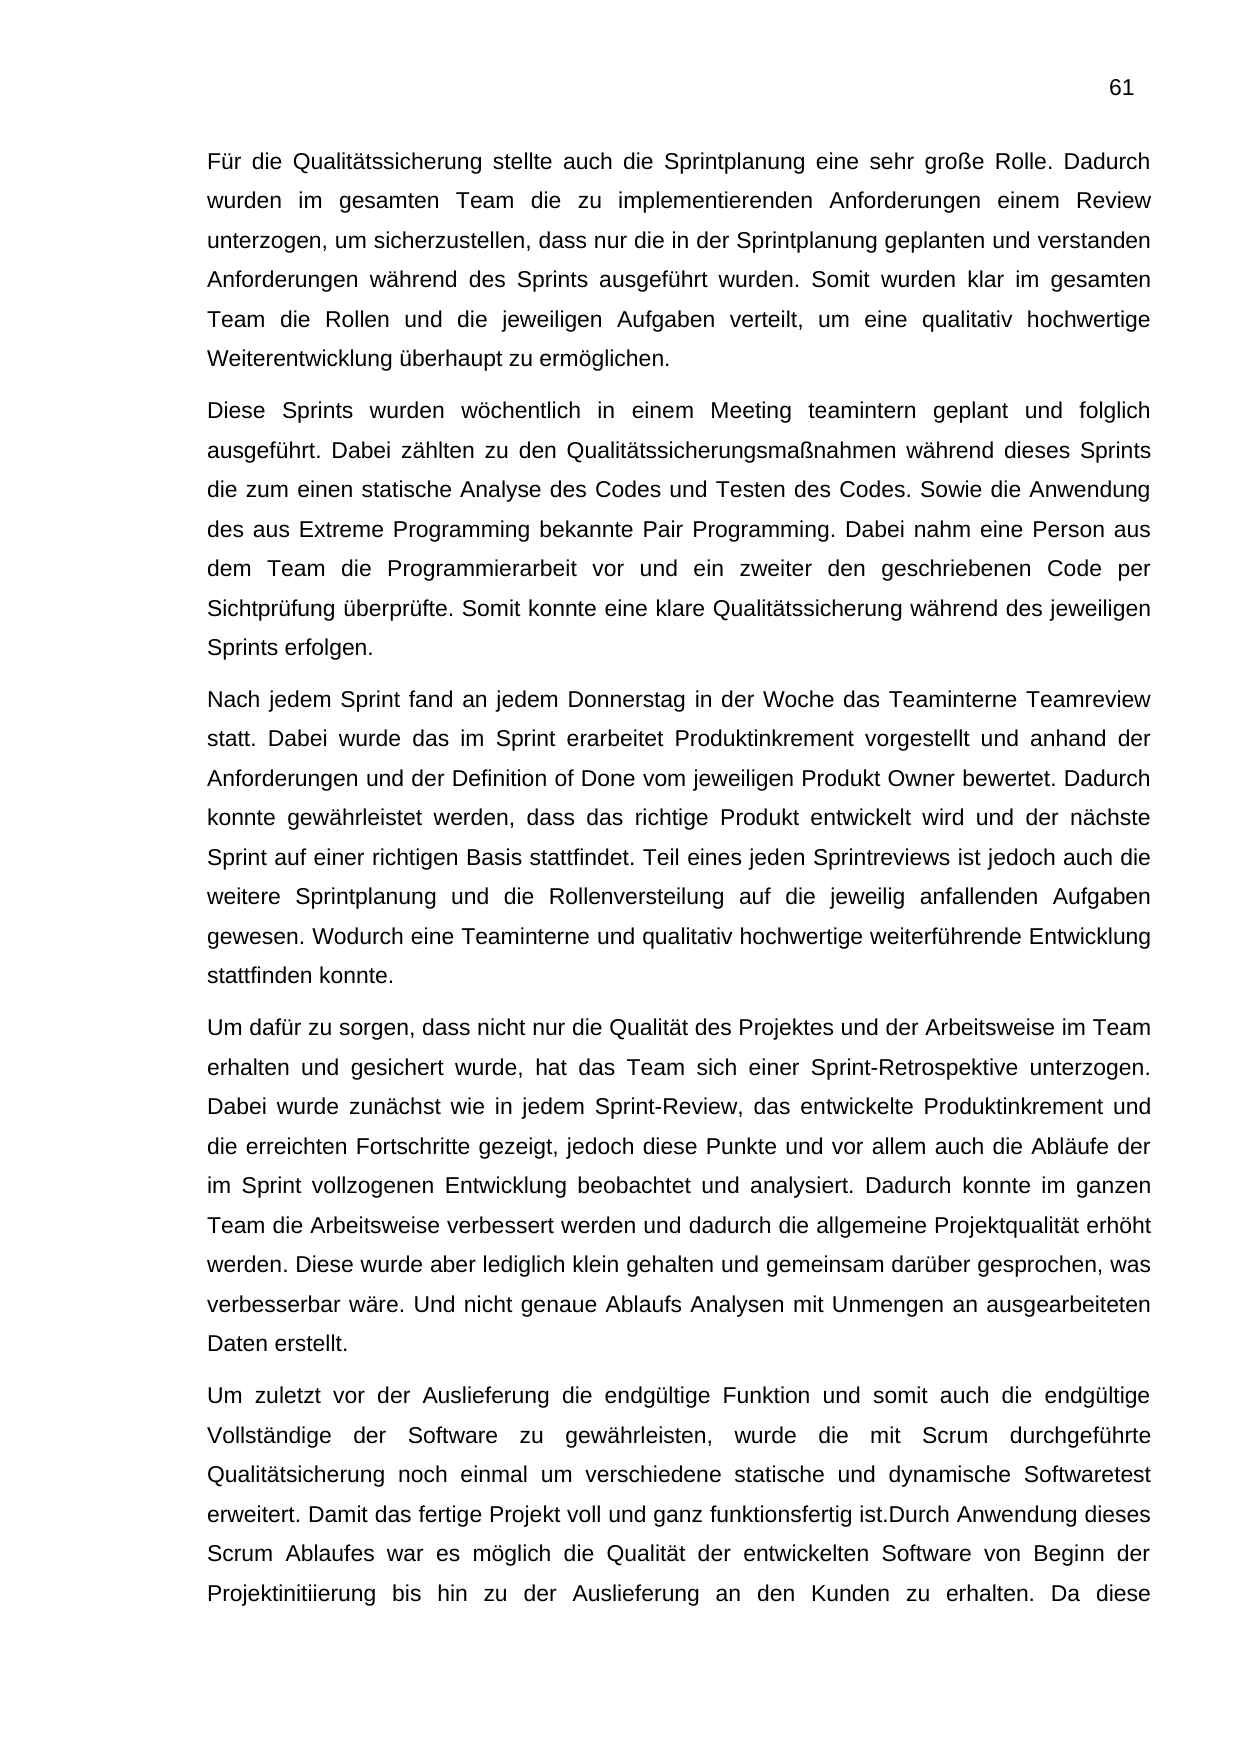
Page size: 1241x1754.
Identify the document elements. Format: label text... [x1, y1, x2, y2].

text Diese Sprints wurden wöchentlich in einem Meeting teamintern geplant und folglich ausgeführt. Dabei zählten zu den Qualitätssicherungsmaßnahmen während dieses Sprints die zum einen statische Analyse des Codes und Testen des Codes. Sowie die Anwendung des aus Extreme Programming bekannte Pair Programming. Dabei nahm eine Person aus dem Team die Programmierarbeit vor und ein zweiter den geschriebenen Code per Sichtprüfung überprüfte. Somit konnte eine klare Qualitätssicherung während des jeweiligen Sprints erfolgen. [207, 397, 1152, 660]
text Für die Qualitätssicherung stellte auch die Sprintplanung eine sehr große Rolle. Dadurch wurden im gesamten Team die zu implementierenden Anforderungen einem Review unterzogen, um sicherzustellen, dass nur die in der Sprintplanung geplanten und verstanden Anforderungen während des Sprints ausgeführt wurden. Somit wurden klar im gesamten Team die Rollen und die jeweiligen Aufgaben verteilt, um eine qualitativ hochwertige Weiterentwicklung überhaupt zu ermöglichen. [207, 148, 1152, 371]
text Nach jedem Sprint fand an jedem Donnerstag in der Woche das Teaminterne Teamreview statt. Dabei wurde das im Sprint erarbeitet Produktinkrement vorgestellt und anhand der Anforderungen und der Definition of Done vom jeweiligen Produkt Owner bewertet. Dadurch konnte gewährleistet werden, dass das richtige Produkt entwickelt wird und der nächste Sprint auf einer richtigen Basis stattfindet. Teil eines jeden Sprintreviews ist jedoch auch die weitere Sprintplanung und die Rollenversteilung auf die jeweilig anfallenden Aufgaben gewesen. Wodurch eine Teaminterne und qualitativ hochwertige weiterführende Entwicklung stattfinden konnte. [207, 686, 1152, 989]
text Um dafür zu sorgen, dass nicht nur die Qualität des Projektes und der Arbeitsweise im Team erhalten und gesichert wurde, hat das Team sich einer Sprint-Retrospektive unterzogen. Dabei wurde zunächst wie in jedem Sprint-Review, das entwickelte Produktinkrement und die erreichten Fortschritte gezeigt, jedoch diese Punkte und vor allem auch die Abläufe der im Sprint vollzogenen Entwicklung beobachtet und analysiert. Dadurch konnte im ganzen Team die Arbeitsweise verbessert werden und dadurch die allgemeine Projektqualität erhöht werden. Diese wurde aber lediglich klein gehalten und gemeinsam darüber gesprochen, was verbesserbar wäre. Und nicht genaue Ablaufs Analysen mit Unmengen an ausgearbeiteten Daten erstellt. [207, 1014, 1152, 1356]
